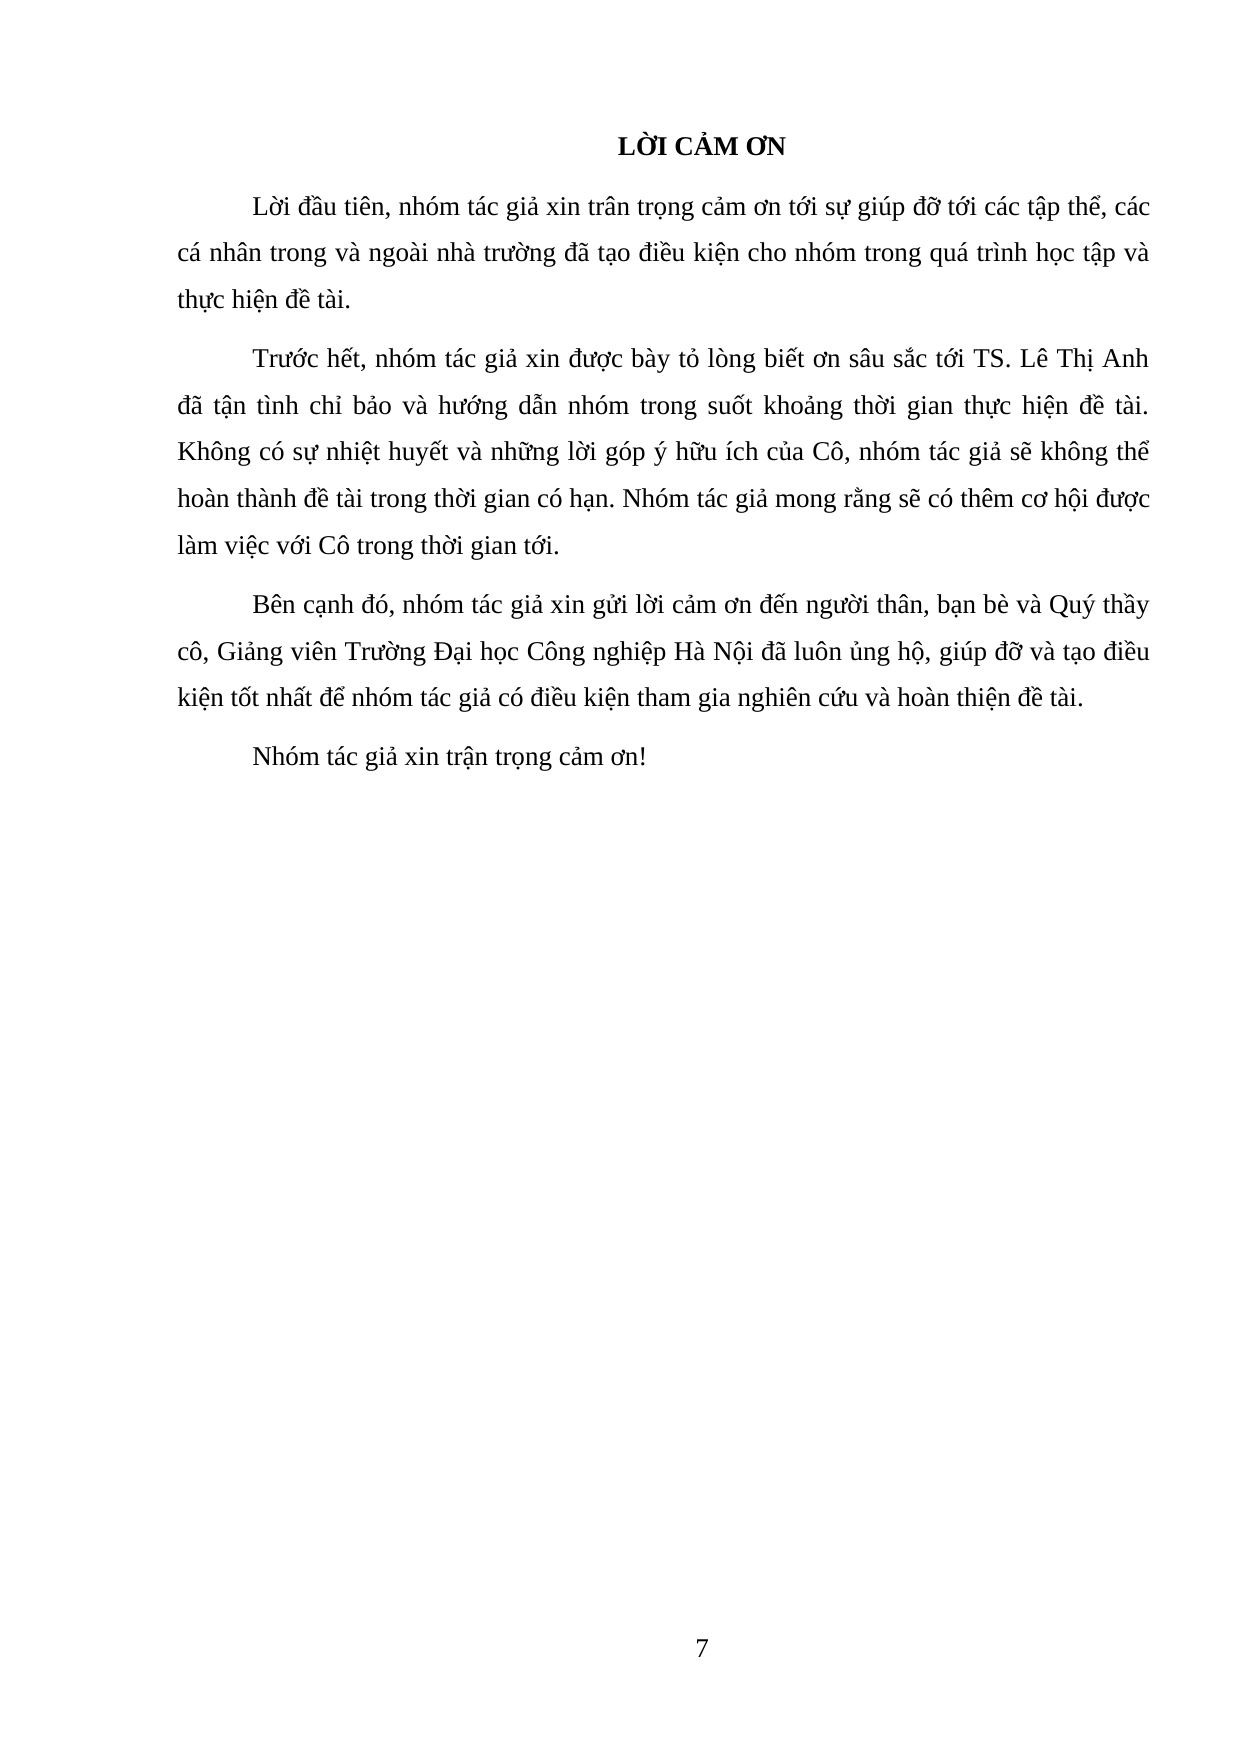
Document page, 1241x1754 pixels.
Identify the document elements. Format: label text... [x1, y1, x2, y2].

subtitle LỜI CẢM ƠN [177, 131, 1152, 162]
text Lời đầu tiên, nhóm tác giả xin trân trọng cảm ơn tới sự giúp đỡ tới các tập thể, các cá nhân trong và ngoài nhà trường đã tạo điều kiện cho nhóm trong quá trình học tập và thực hiện đề tài. [177, 190, 1152, 314]
text Nhóm tác giả xin trận trọng cảm ơn! [177, 741, 1152, 772]
text Trước hết, nhóm tác giả xin được bày tỏ lòng biết ơn sâu sắc tới TS. Lê Thị Anh đã tận tình chỉ bảo và hướng dẫn nhóm trong suốt khoảng thời gian thực hiện đề tài. Không có sự nhiệt huyết và những lời góp ý hữu ích của Cô, nhóm tác giả sẽ không thể hoàn thành đề tài trong thời gian có hạn. Nhóm tác giả mong rằng sẽ có thêm cơ hội được làm việc với Cô trong thời gian tới. [177, 342, 1152, 560]
text Bên cạnh đó, nhóm tác giả xin gửi lời cảm ơn đến người thân, bạn bè và Quý thầy cô, Giảng viên Trường Đại học Công nghiệp Hà Nội đã luôn ủng hộ, giúp đỡ và tạo điều kiện tốt nhất để nhóm tác giả có điều kiện tham gia nghiên cứu và hoàn thiện đề tài. [177, 588, 1152, 712]
